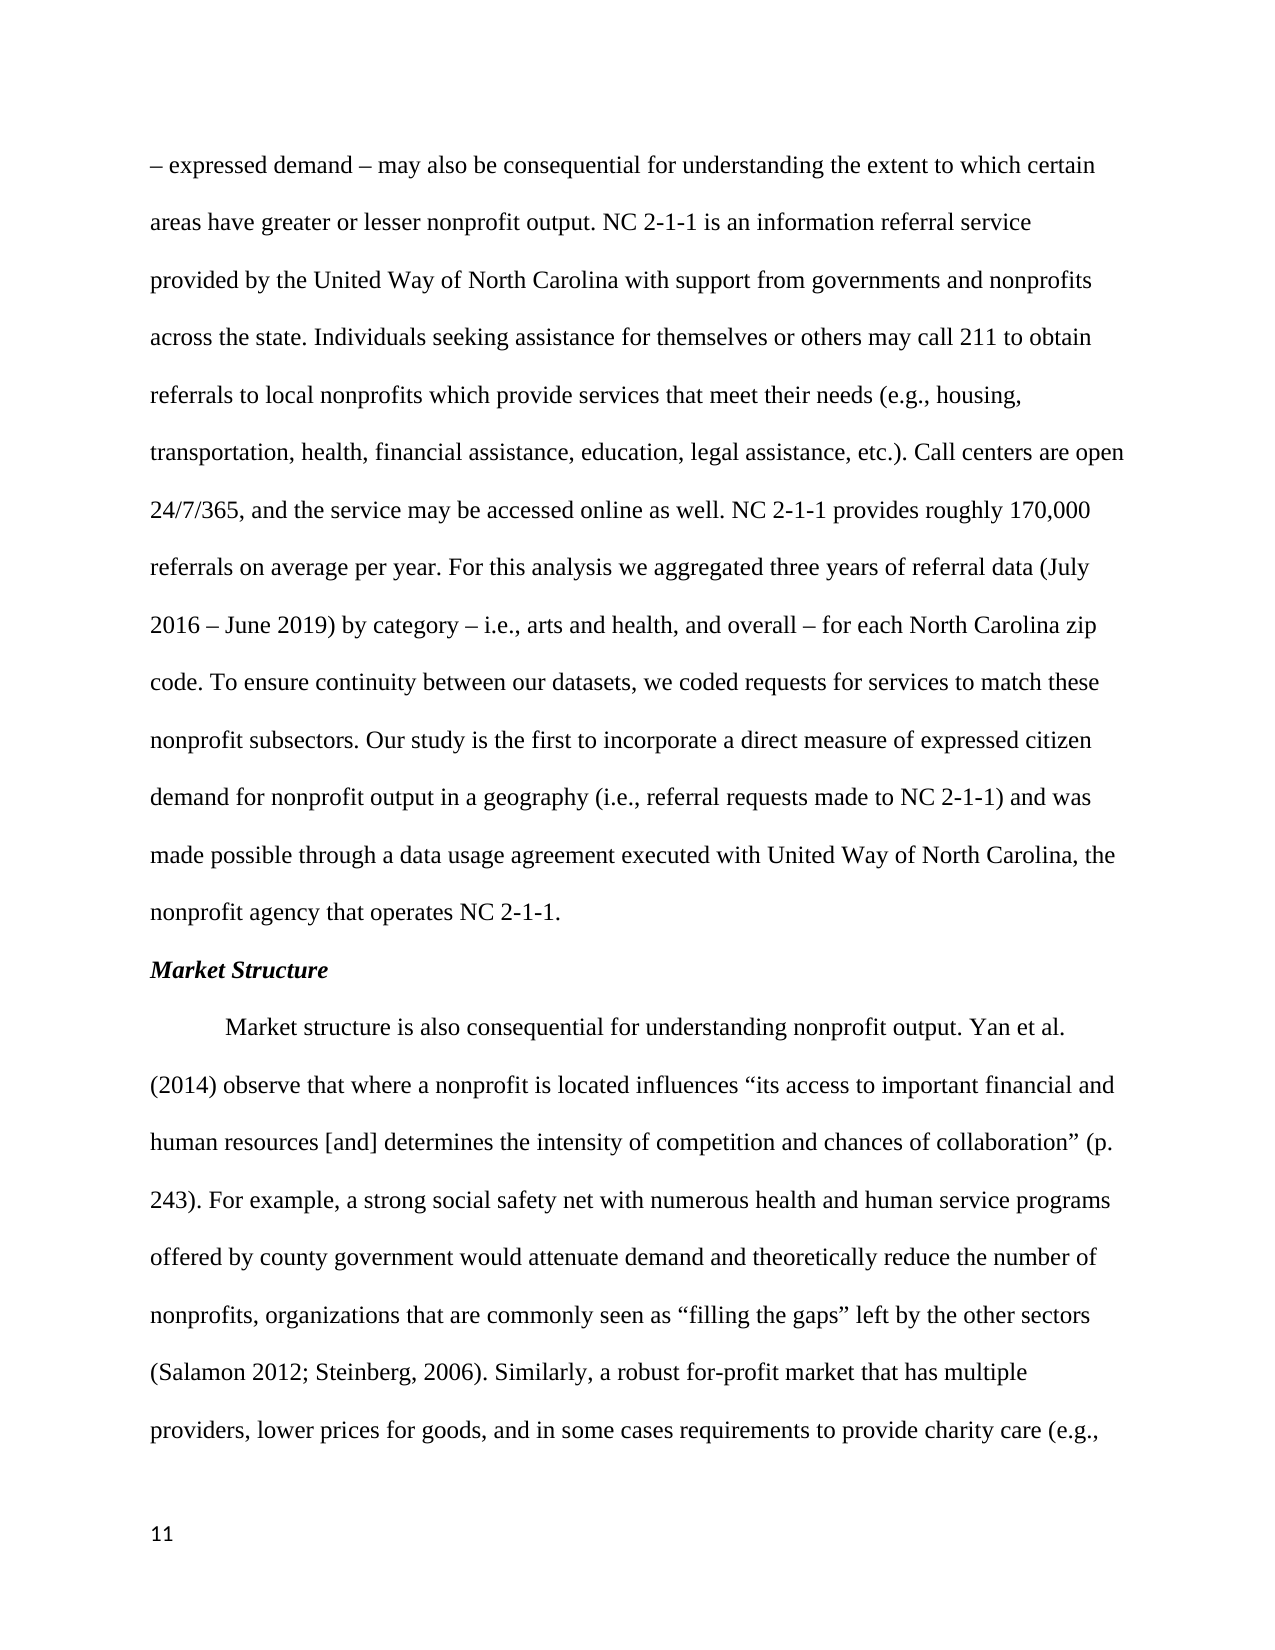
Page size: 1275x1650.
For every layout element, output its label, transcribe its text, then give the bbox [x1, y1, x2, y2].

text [150, 150, 1125, 926]
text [150, 1012, 1125, 1444]
text Market Structure [150, 955, 1125, 984]
